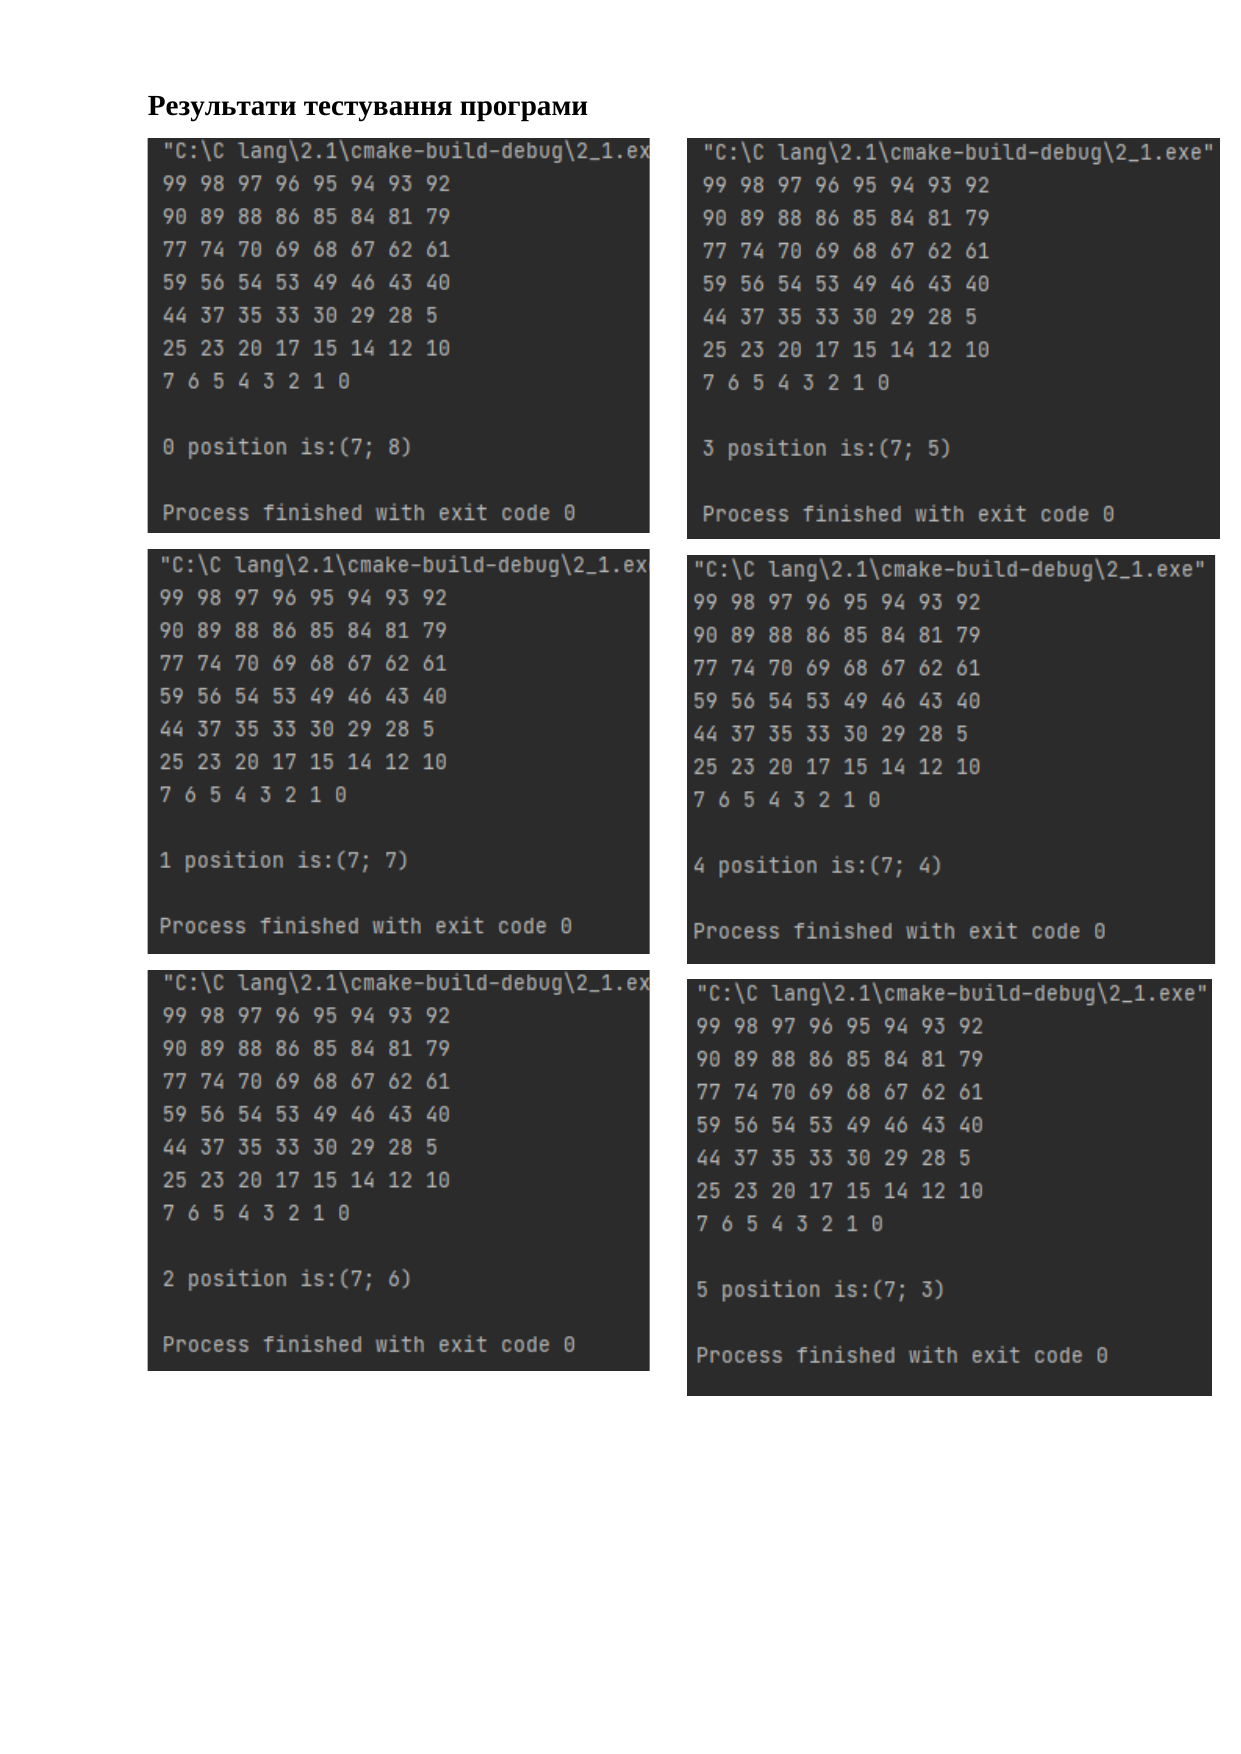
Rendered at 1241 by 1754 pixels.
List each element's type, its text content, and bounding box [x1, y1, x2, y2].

picture [687, 138, 1220, 539]
text Результати тестування програми [148, 88, 1152, 122]
picture [687, 555, 1216, 964]
picture [147, 549, 650, 954]
picture [147, 970, 650, 1371]
picture [687, 979, 1212, 1396]
picture [147, 138, 650, 533]
